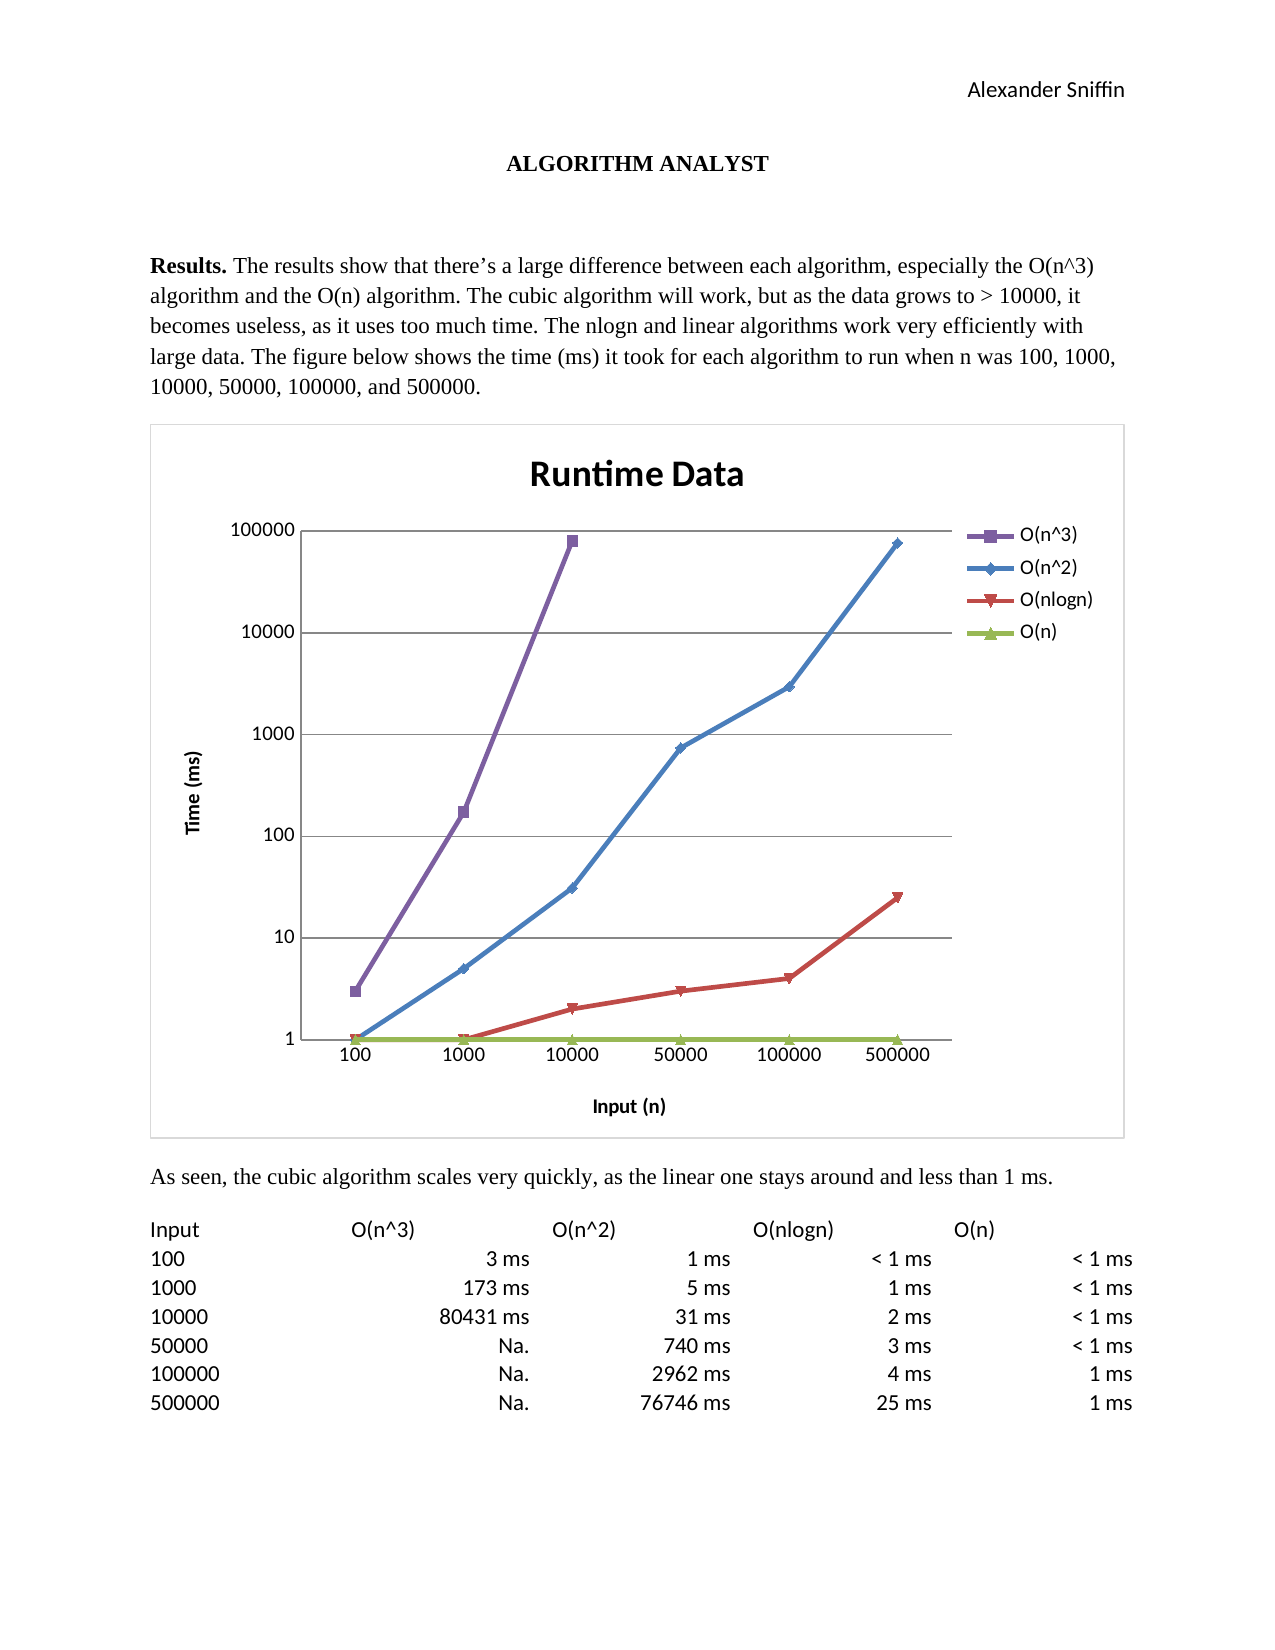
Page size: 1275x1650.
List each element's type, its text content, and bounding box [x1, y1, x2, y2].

table_cell 100 [139, 1243, 340, 1272]
table_header O(nlogn) [742, 1215, 943, 1243]
table_cell 1 ms [943, 1359, 1144, 1388]
table_cell < 1 ms [943, 1330, 1144, 1359]
table_cell < 1 ms [742, 1243, 943, 1272]
table_cell 2962 ms [541, 1359, 742, 1388]
table_header O(n^3) [340, 1215, 541, 1243]
table_header O(n) [943, 1215, 1144, 1243]
table_cell < 1 ms [943, 1243, 1144, 1272]
table_cell 2 ms [742, 1301, 943, 1330]
table_cell 1000 [139, 1272, 340, 1301]
table_cell 500000 [139, 1388, 340, 1416]
table_cell 10000 [139, 1301, 340, 1330]
table_cell 4 ms [742, 1359, 943, 1388]
table_header O(n^2) [541, 1215, 742, 1243]
text Results. The results show that there’s a large difference between each algorithm, especially the O(n^3) algorithm and the O(n) algorithm. The cubic algorithm will work, but as the data grows to > 10000, it becomes useless, as it uses too much time. The nlogn and linear algorithms work very efficiently with large data. The figure below shows the time (ms) it took for each algorithm to run when n was 100, 1000, 10000, 50000, 100000, and 500000. [150, 252, 1125, 399]
table_cell 3 ms [742, 1330, 943, 1359]
text ALGORITHM ANALYST [150, 150, 1125, 176]
table_cell 80431 ms [340, 1301, 541, 1330]
table_cell 173 ms [340, 1272, 541, 1301]
table_cell 3 ms [340, 1243, 541, 1272]
table_cell 740 ms [541, 1330, 742, 1359]
table_cell 1 ms [742, 1272, 943, 1301]
table_cell Na. [340, 1359, 541, 1388]
table_cell < 1 ms [943, 1301, 1144, 1330]
text As seen, the cubic algorithm scales very quickly, as the linear one stays around and less than 1 ms. [150, 1163, 1125, 1190]
table_cell Na. [340, 1330, 541, 1359]
table_cell 5 ms [541, 1272, 742, 1301]
table_header Input [139, 1215, 340, 1243]
table_cell Na. [340, 1388, 541, 1416]
table_cell 1 ms [943, 1388, 1144, 1416]
table_cell 100000 [139, 1359, 340, 1388]
table_cell 1 ms [541, 1243, 742, 1272]
table_cell < 1 ms [943, 1272, 1144, 1301]
table_cell 25 ms [742, 1388, 943, 1416]
table_cell 31 ms [541, 1301, 742, 1330]
table_cell 76746 ms [541, 1388, 742, 1416]
table_cell 50000 [139, 1330, 340, 1359]
